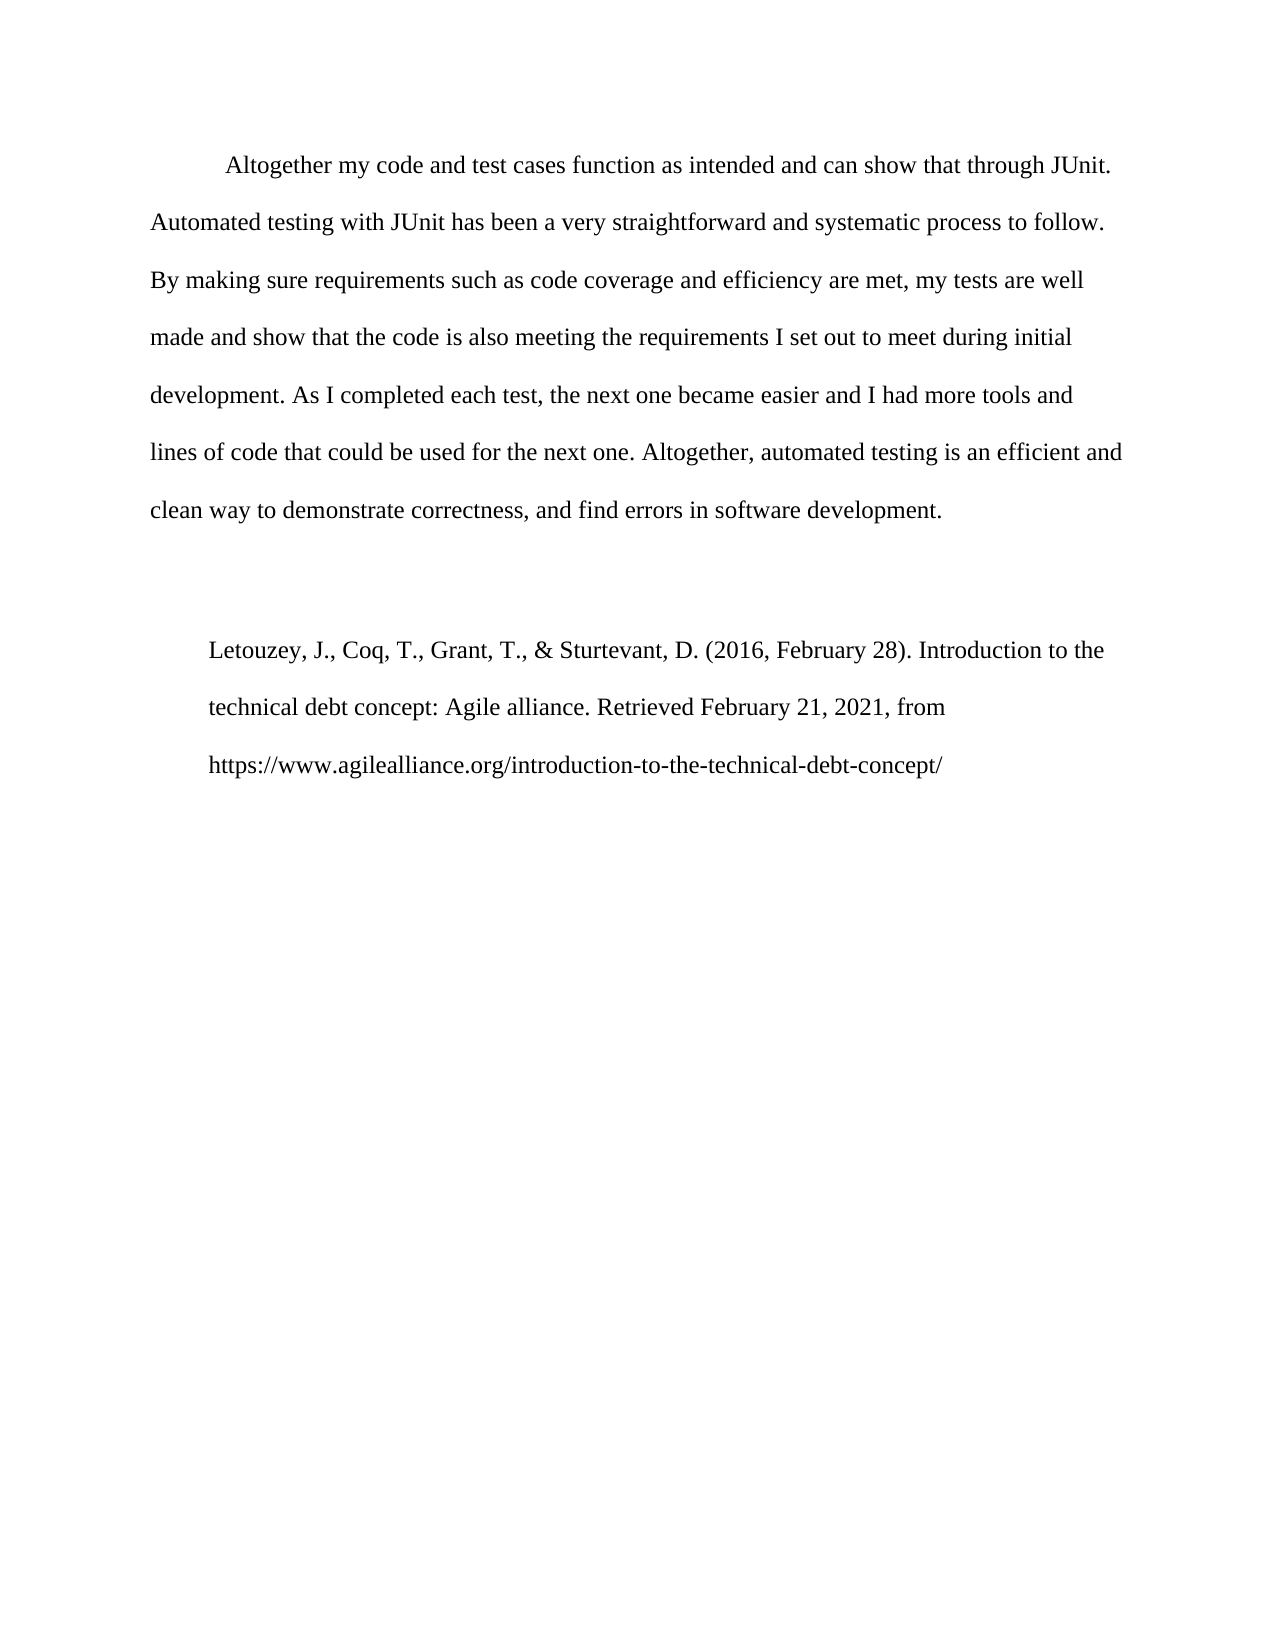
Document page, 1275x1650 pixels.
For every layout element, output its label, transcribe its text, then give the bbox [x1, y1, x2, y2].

text Letouzey, J., Coq, T., Grant, T., & Sturtevant, D. (2016, February 28). Introduction to the technical debt concept: Agile alliance. Retrieved February 21, 2021, from https://www.agilealliance.org/introduction-to-the-technical-debt-concept/ [208, 635, 1125, 779]
text Altogether my code and test cases function as intended and can show that through JUnit. Automated testing with JUnit has been a very straightforward and systematic process to follow. By making sure requirements such as code coverage and efficiency are met, my tests are well made and show that the code is also meeting the requirements I set out to meet during initial development. As I completed each test, the next one became easier and I had more tools and lines of code that could be used for the next one. Altogether, automated testing is an efficient and clean way to demonstrate correctness, and find errors in software development. [150, 150, 1125, 524]
